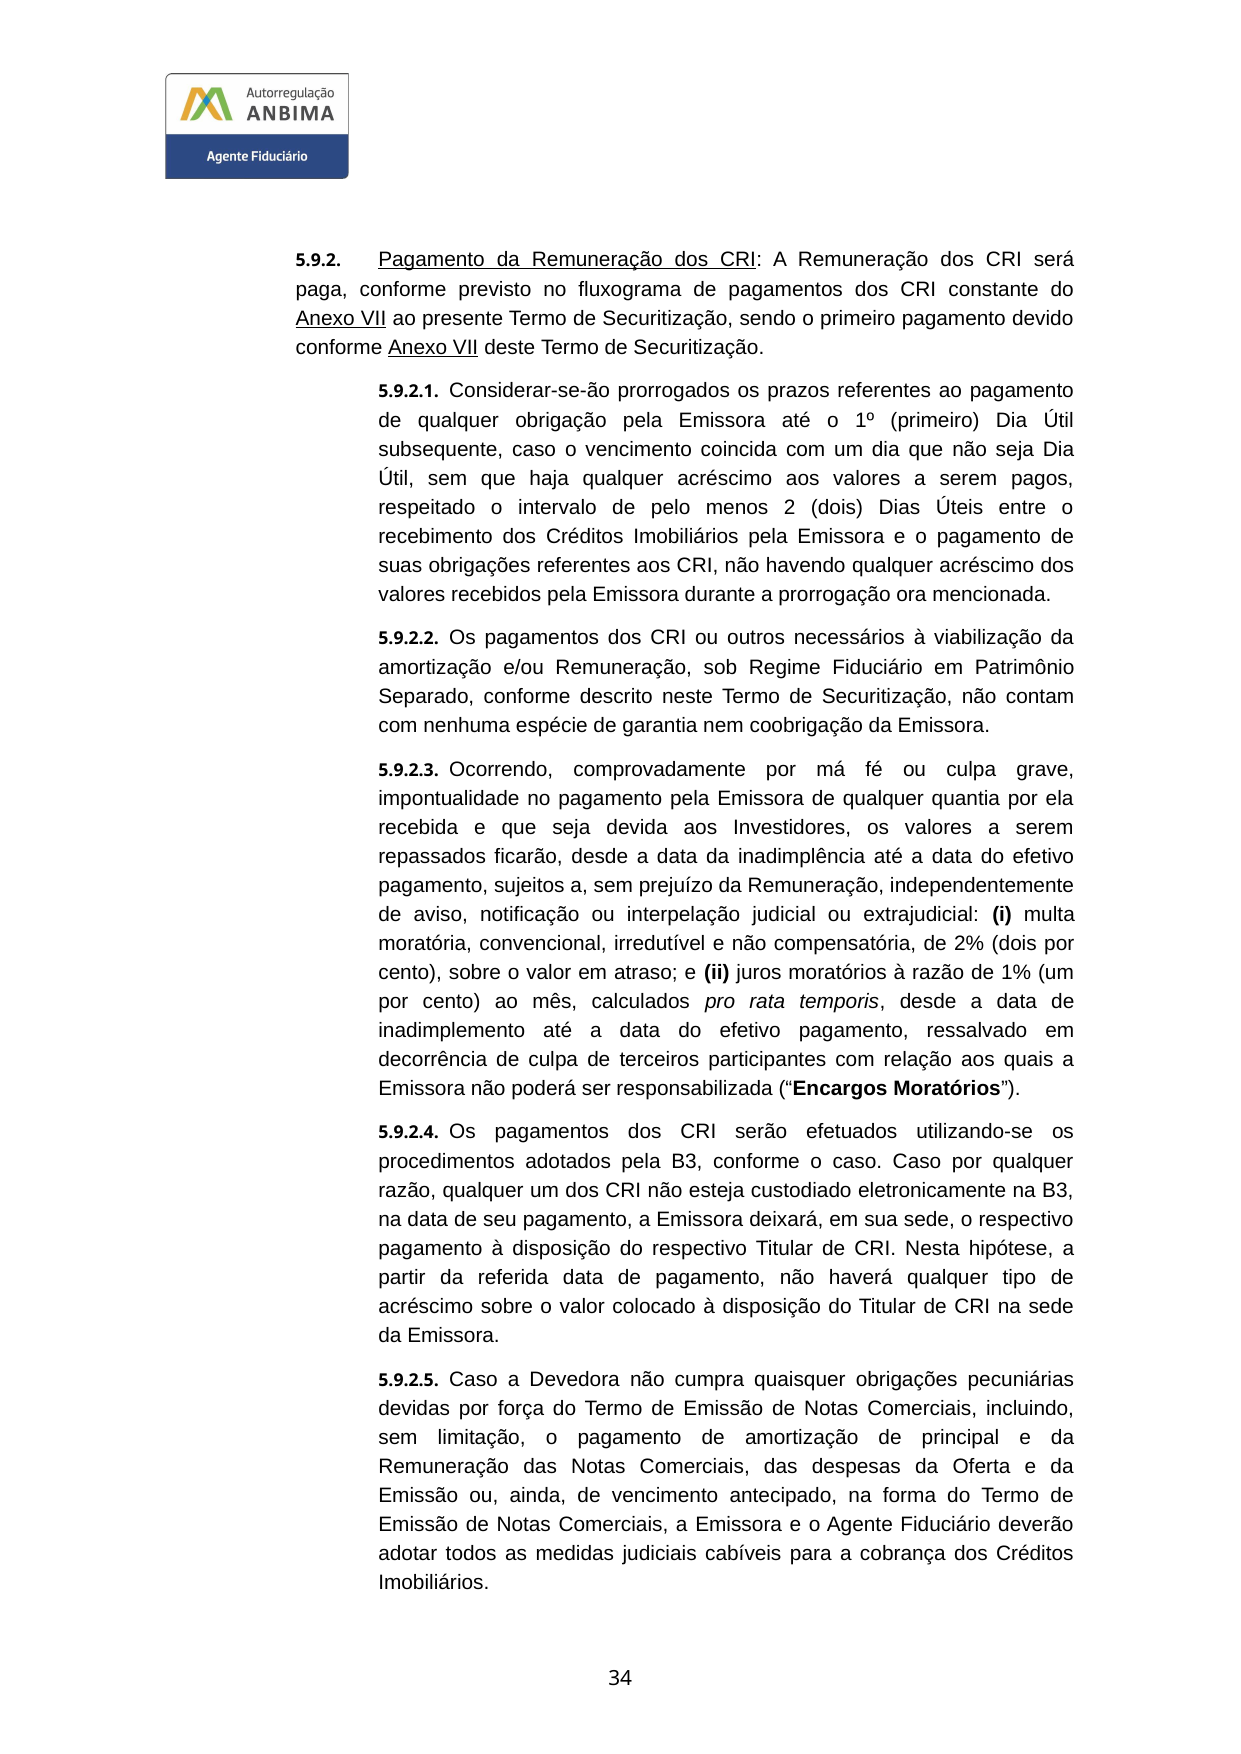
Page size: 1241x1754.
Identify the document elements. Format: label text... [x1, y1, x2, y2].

text Considerar-se-ão prorrogados os prazos referentes ao pagamento de qualquer obrigação pela Emissora até o 1º (primeiro) Dia Útil subsequente, caso o vencimento coincida com um dia que não seja Dia Útil, sem que haja qualquer acréscimo aos valores a serem pagos, respeitado o intervalo de pelo menos 2 (dois) Dias Úteis entre o recebimento dos Créditos Imobiliários pela Emissora e o pagamento de suas obrigações referentes aos CRI, não havendo qualquer acréscimo dos valores recebidos pela Emissora durante a prorrogação ora mencionada. [378, 378, 1075, 606]
text Os pagamentos dos CRI serão efetuados utilizando-se os procedimentos adotados pela B3, conforme o caso. Caso por qualquer razão, qualquer um dos CRI não esteja custodiado eletronicamente na B3, na data de seu pagamento, a Emissora deixará, em sua sede, o respectivo pagamento à disposição do respectivo Titular de CRI. Nesta hipótese, a partir da referida data de pagamento, não haverá qualquer tipo de acréscimo sobre o valor colocado à disposição do Titular de CRI na sede da Emissora. [378, 1119, 1075, 1347]
text Pagamento da Remuneração dos CRI: A Remuneração dos CRI será paga, conforme previsto no fluxograma de pagamentos dos CRI constante do Anexo VII ao presente Termo de Securitização, sendo o primeiro pagamento devido conforme Anexo VII deste Termo de Securitização. [295, 247, 1075, 358]
text Caso a Devedora não cumpra quaisquer obrigações pecuniárias devidas por força do Termo de Emissão de Notas Comerciais, incluindo, sem limitação, o pagamento de amortização de principal e da Remuneração das Notas Comerciais, das despesas da Oferta e da Emissão ou, ainda, de vencimento antecipado, na forma do Termo de Emissão de Notas Comerciais, a Emissora e o Agente Fiduciário deverão adotar todos as medidas judiciais cabíveis para a cobrança dos Créditos Imobiliários. [378, 1366, 1075, 1594]
picture [165, 73, 349, 179]
text Os pagamentos dos CRI ou outros necessários à viabilização da amortização e/ou Remuneração, sob Regime Fiduciário em Patrimônio Separado, conforme descrito neste Termo de Securitização, não contam com nenhuma espécie de garantia nem coobrigação da Emissora. [378, 625, 1075, 737]
text Ocorrendo, comprovadamente por má fé ou culpa grave, impontualidade no pagamento pela Emissora de qualquer quantia por ela recebida e que seja devida aos Investidores, os valores a serem repassados ficarão, desde a data da inadimplência até a data do efetivo pagamento, sujeitos a, sem prejuízo da Remuneração, independentemente de aviso, notificação ou interpelação judicial ou extrajudicial: (i) multa moratória, convencional, irredutível e não compensatória, de 2% (dois por cento), sobre o valor em atraso; e (ii) juros moratórios à razão de 1% (um por cento) ao mês, calculados pro rata temporis, desde a data de inadimplemento até a data do efetivo pagamento, ressalvado em decorrência de culpa de terceiros participantes com relação aos quais a Emissora não poderá ser responsabilizada (“Encargos Moratórios”). [378, 756, 1075, 1100]
